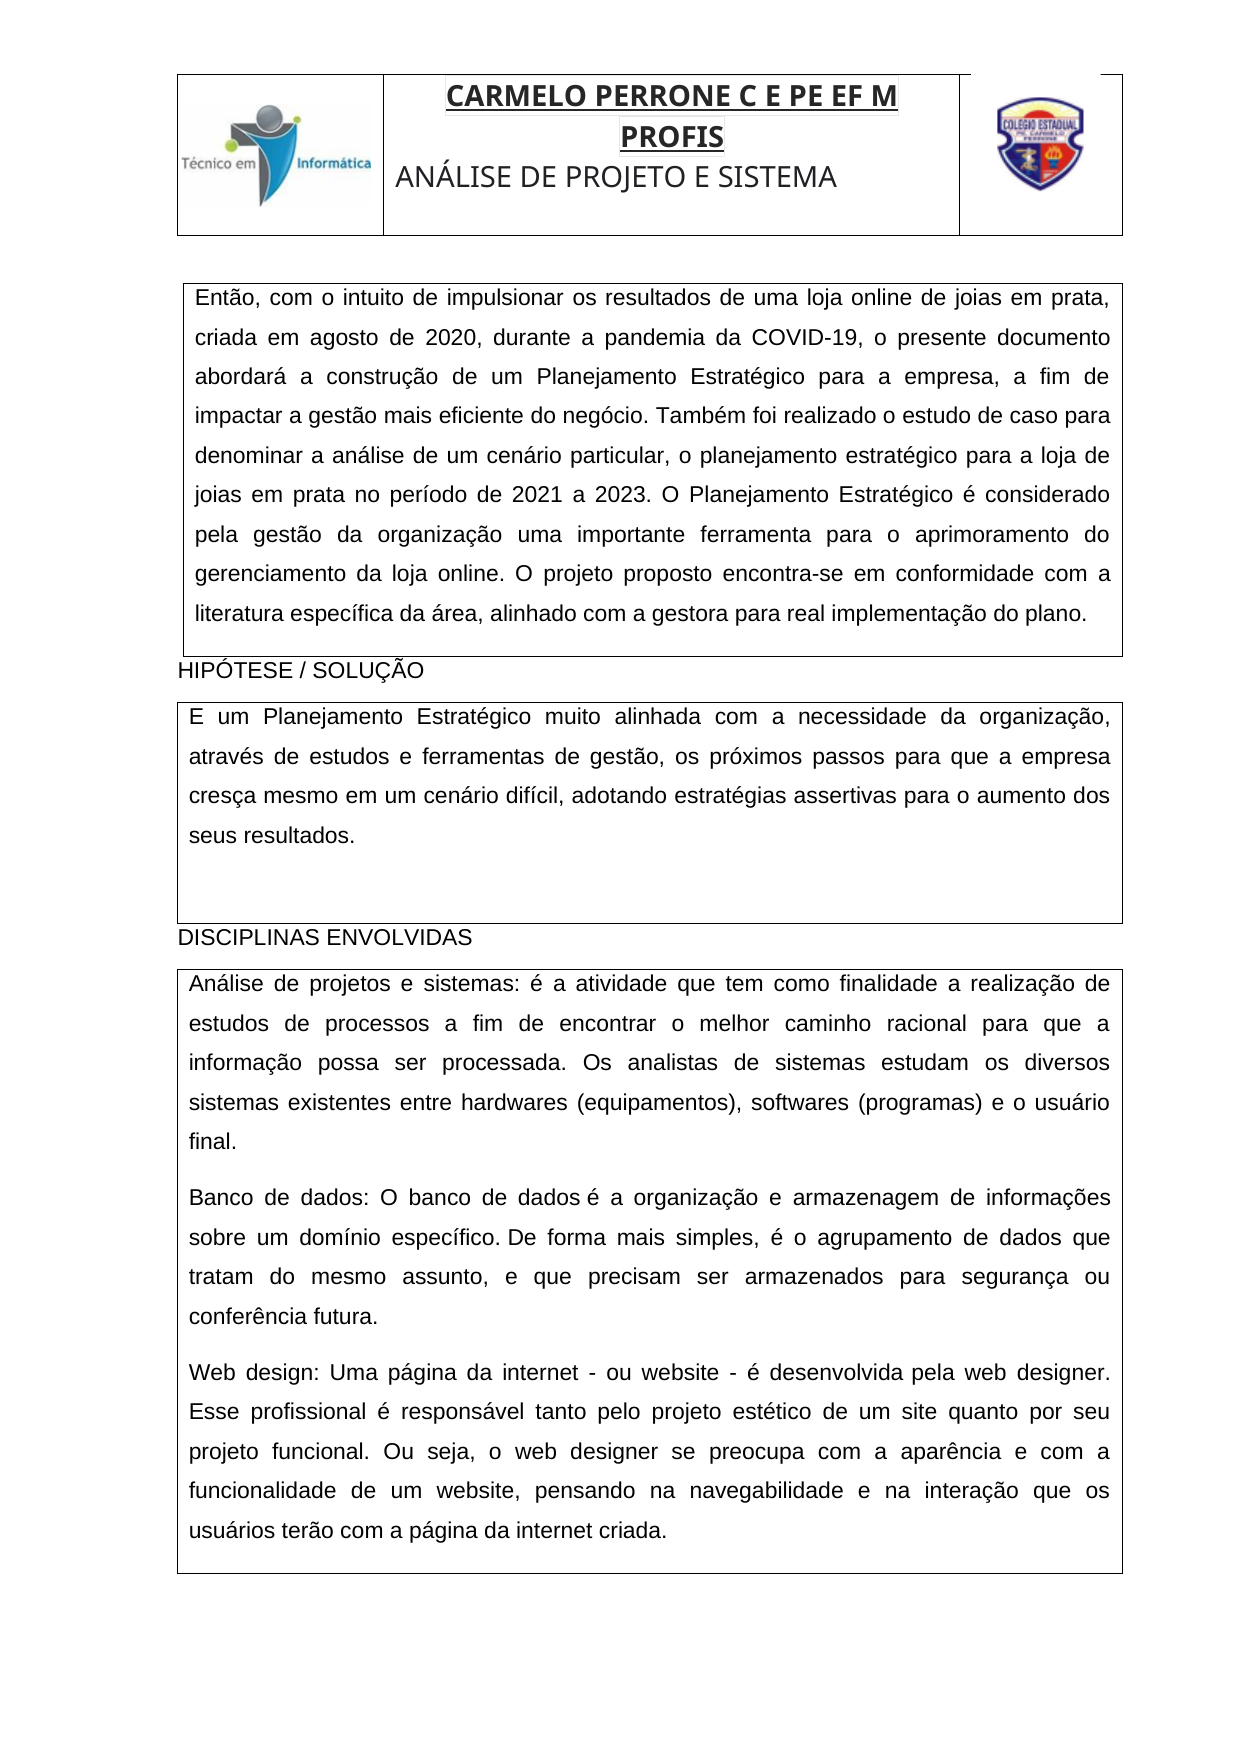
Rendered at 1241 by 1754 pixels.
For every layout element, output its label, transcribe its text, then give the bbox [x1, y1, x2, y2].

text DISCIPLINAS ENVOLVIDAS [177, 924, 1004, 950]
table_header Análise de projetos e sistemas: é a atividade que tem como finalidade a realização de estudos de processos a fim de encontrar o melhor caminho racional para que a informação possa ser processada. Os analistas de sistemas estudam os diversos sistemas existentes entre hardwares (equipamentos), softwares (programas) e o usuário final. Banco de dados: O banco de dados é a organização e armazenagem de informações sobre um domínio específico. De forma mais simples, é o agrupamento de dados que tratam do mesmo assunto, e que precisam ser armazenados para segurança ou conferência futura. Web design: Uma página da internet - ou website - é desenvolvida pela web designer. Esse profissional é responsável tanto pelo projeto estético de um site quanto por seu projeto funcional. Ou seja, o web designer se preocupa com a aparência e com a funcionalidade de um website, pensando na navegabilidade e na interação que os usuários terão com a página da internet criada. [178, 970, 1122, 1573]
text HIPÓTESE / SOLUÇÃO [177, 657, 1122, 683]
picture [971, 74, 1101, 199]
table_header E um Planejamento Estratégico muito alinhada com a necessidade da organização, através de estudos e ferramentas de gestão, os próximos passos para que a empresa cresça mesmo em um cenário difícil, adotando estratégias assertivas para o aumento dos seus resultados. [178, 703, 1122, 923]
picture [181, 104, 371, 207]
